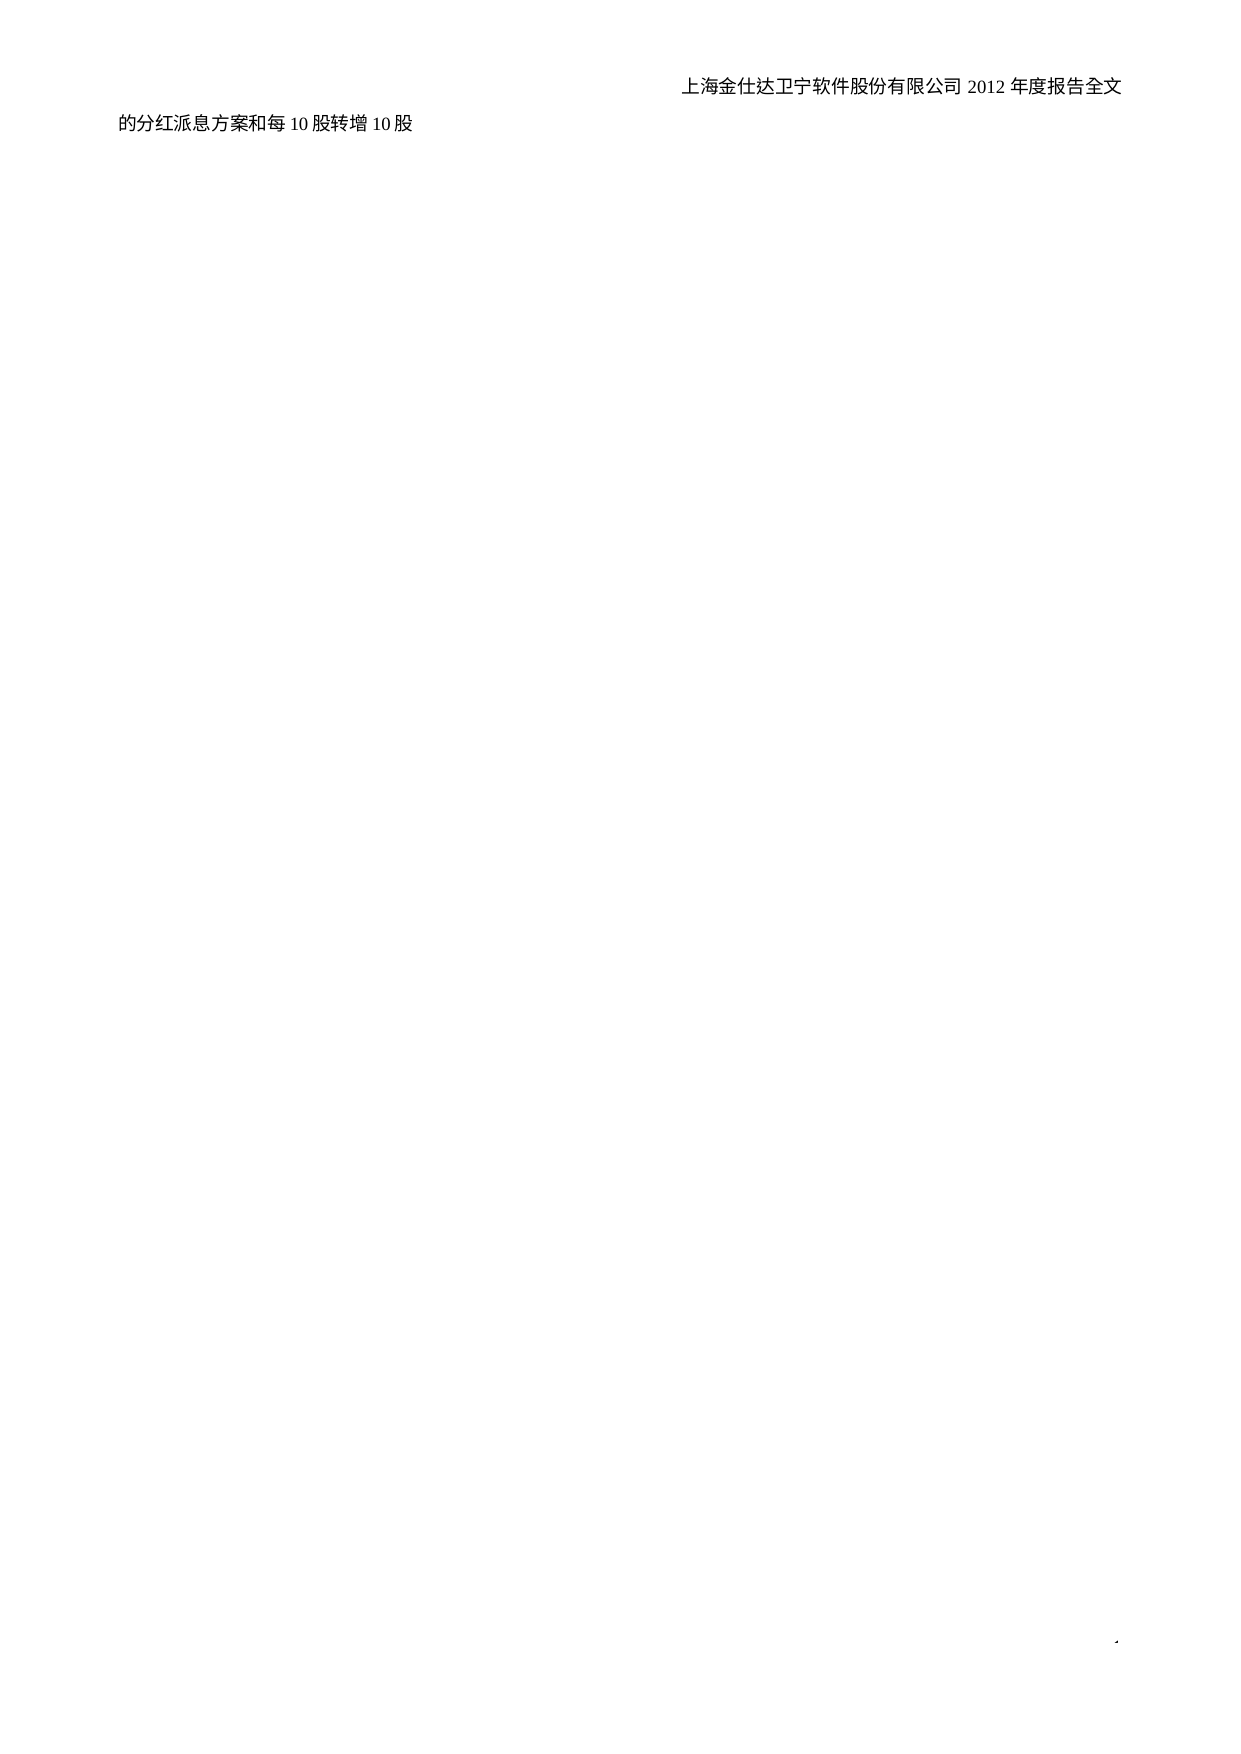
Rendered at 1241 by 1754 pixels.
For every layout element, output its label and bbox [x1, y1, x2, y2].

text [118, 110, 1122, 136]
